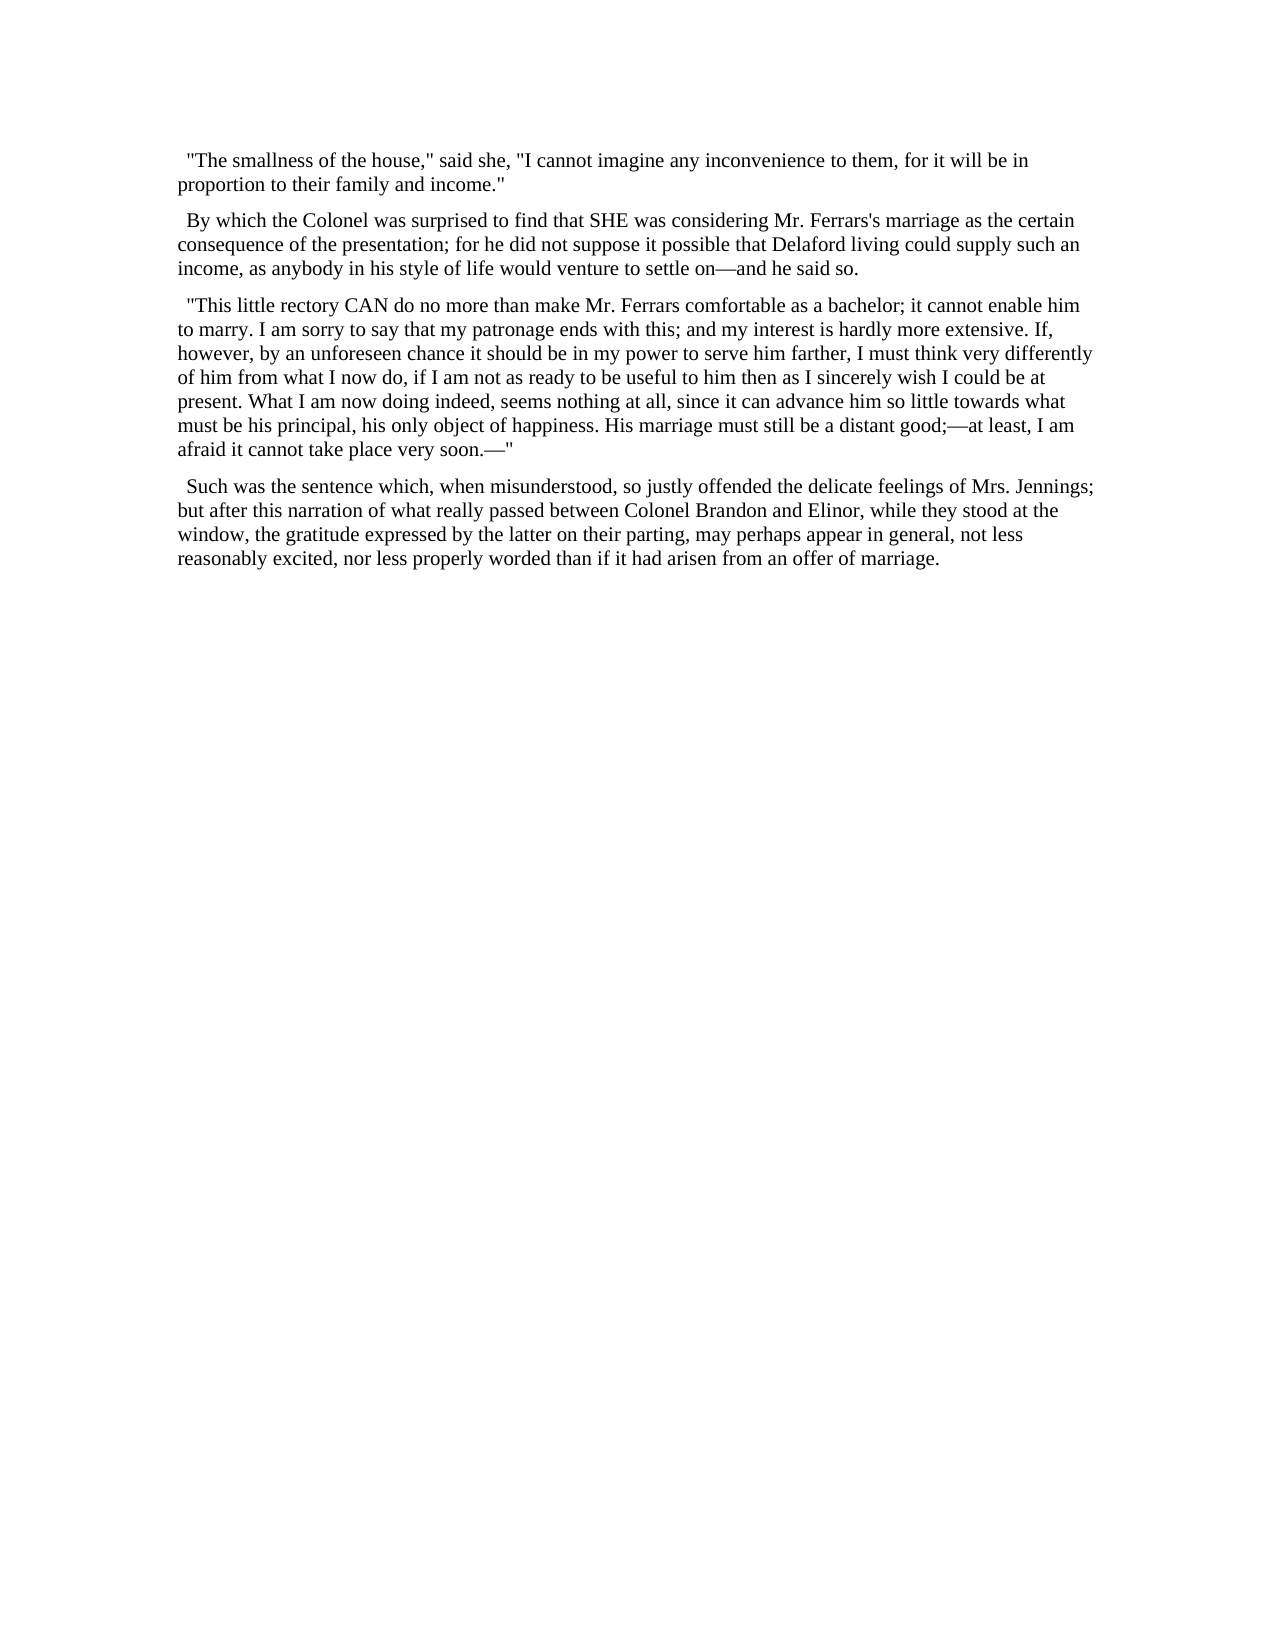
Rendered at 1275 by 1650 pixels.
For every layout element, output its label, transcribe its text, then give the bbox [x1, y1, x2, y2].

text "The smallness of the house," said she, "I cannot imagine any inconvenience to them, for it will be in proportion to their family and income." [177, 148, 1098, 196]
text Such was the sentence which, when misunderstood, so justly offended the delicate feelings of Mrs. Jennings; but after this narration of what really passed between Colonel Brandon and Elinor, while they stood at the window, the gratitude expressed by the latter on their parting, may perhaps appear in general, not less reasonably excited, nor less properly worded than if it had arisen from an offer of marriage. [177, 474, 1098, 570]
text By which the Colonel was surprised to find that SHE was considering Mr. Ferrars's marriage as the certain consequence of the presentation; for he did not suppose it possible that Delaford living could supply such an income, as anybody in his style of life would venture to settle on—and he said so. [177, 208, 1098, 280]
text "This little rectory CAN do no more than make Mr. Ferrars comfortable as a bachelor; it cannot enable him to marry. I am sorry to say that my patronage ends with this; and my interest is hardly more extensive. If, however, by an unforeseen chance it should be in my power to serve him farther, I must think very differently of him from what I now do, if I am not as ready to be useful to him then as I sincerely wish I could be at present. What I am now doing indeed, seems nothing at all, since it can advance him so little towards what must be his principal, his only object of happiness. His marriage must still be a distant good;—at least, I am afraid it cannot take place very soon.—" [177, 293, 1098, 461]
